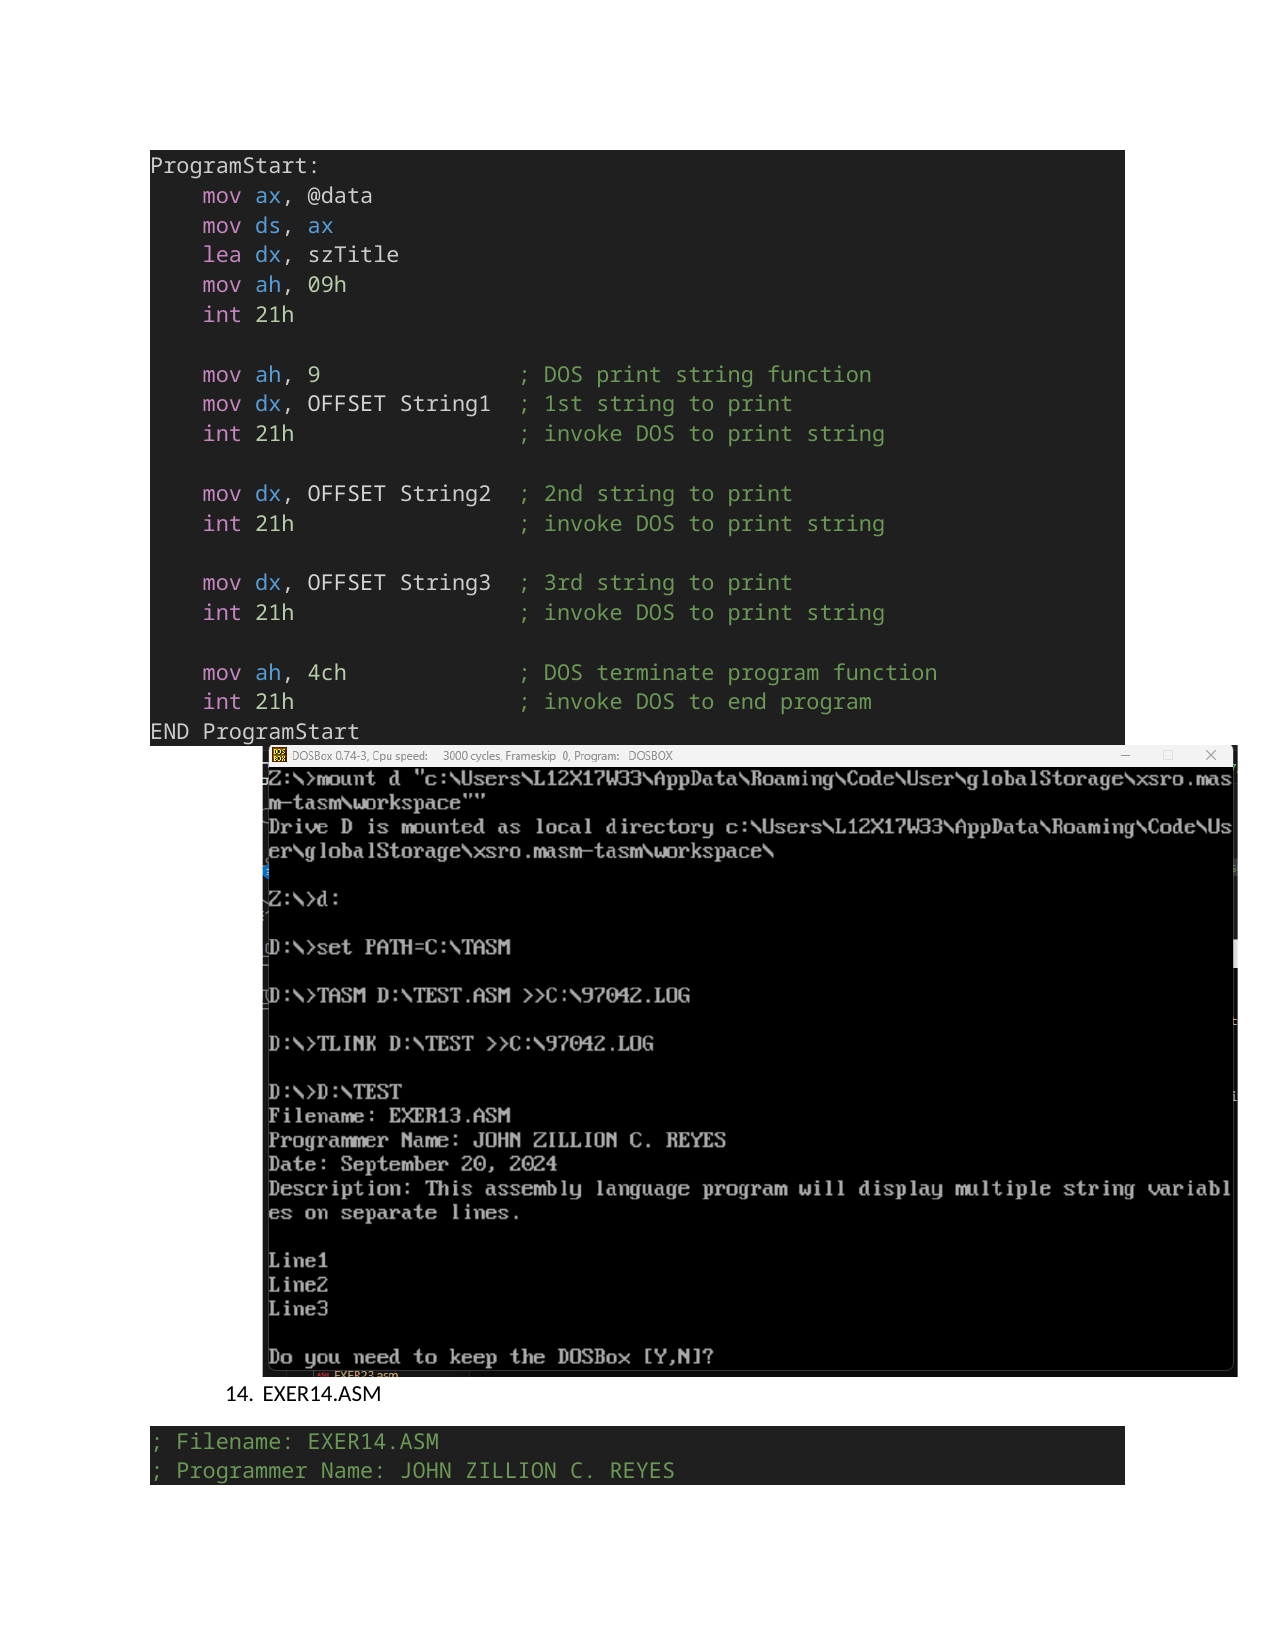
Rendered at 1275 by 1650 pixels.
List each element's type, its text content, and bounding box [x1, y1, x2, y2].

text ; Programmer Name: JOHN ZILLION C. REYES [150, 1456, 1125, 1485]
picture [262, 745, 1238, 1377]
text int 21h ; invoke DOS to end program [150, 686, 1125, 716]
text ProgramStart: [150, 150, 1125, 180]
text int 21h ; invoke DOS to print string [150, 507, 1125, 537]
text mov dx, OFFSET String3 ; 3rd string to print [150, 567, 1125, 597]
text END ProgramStart [150, 716, 1125, 746]
text int 21h ; invoke DOS to print string [150, 418, 1125, 448]
text mov ah, 4ch ; DOS terminate program function [150, 656, 1125, 686]
text ; Filename: EXER14.ASM [150, 1426, 1125, 1456]
text mov dx, OFFSET String1 ; 1st string to print [150, 388, 1125, 418]
text mov ah, 09h [150, 269, 1125, 299]
text int 21h [150, 299, 1125, 329]
text int 21h ; invoke DOS to print string [150, 597, 1125, 627]
text mov ah, 9 ; DOS print string function [150, 358, 1125, 388]
text lea dx, szTitle [150, 239, 1125, 269]
list EXER14.ASM [225, 1379, 1125, 1407]
text mov ax, @data [150, 180, 1125, 209]
text mov ds, ax [150, 209, 1125, 239]
text mov dx, OFFSET String2 ; 2nd string to print [150, 478, 1125, 507]
